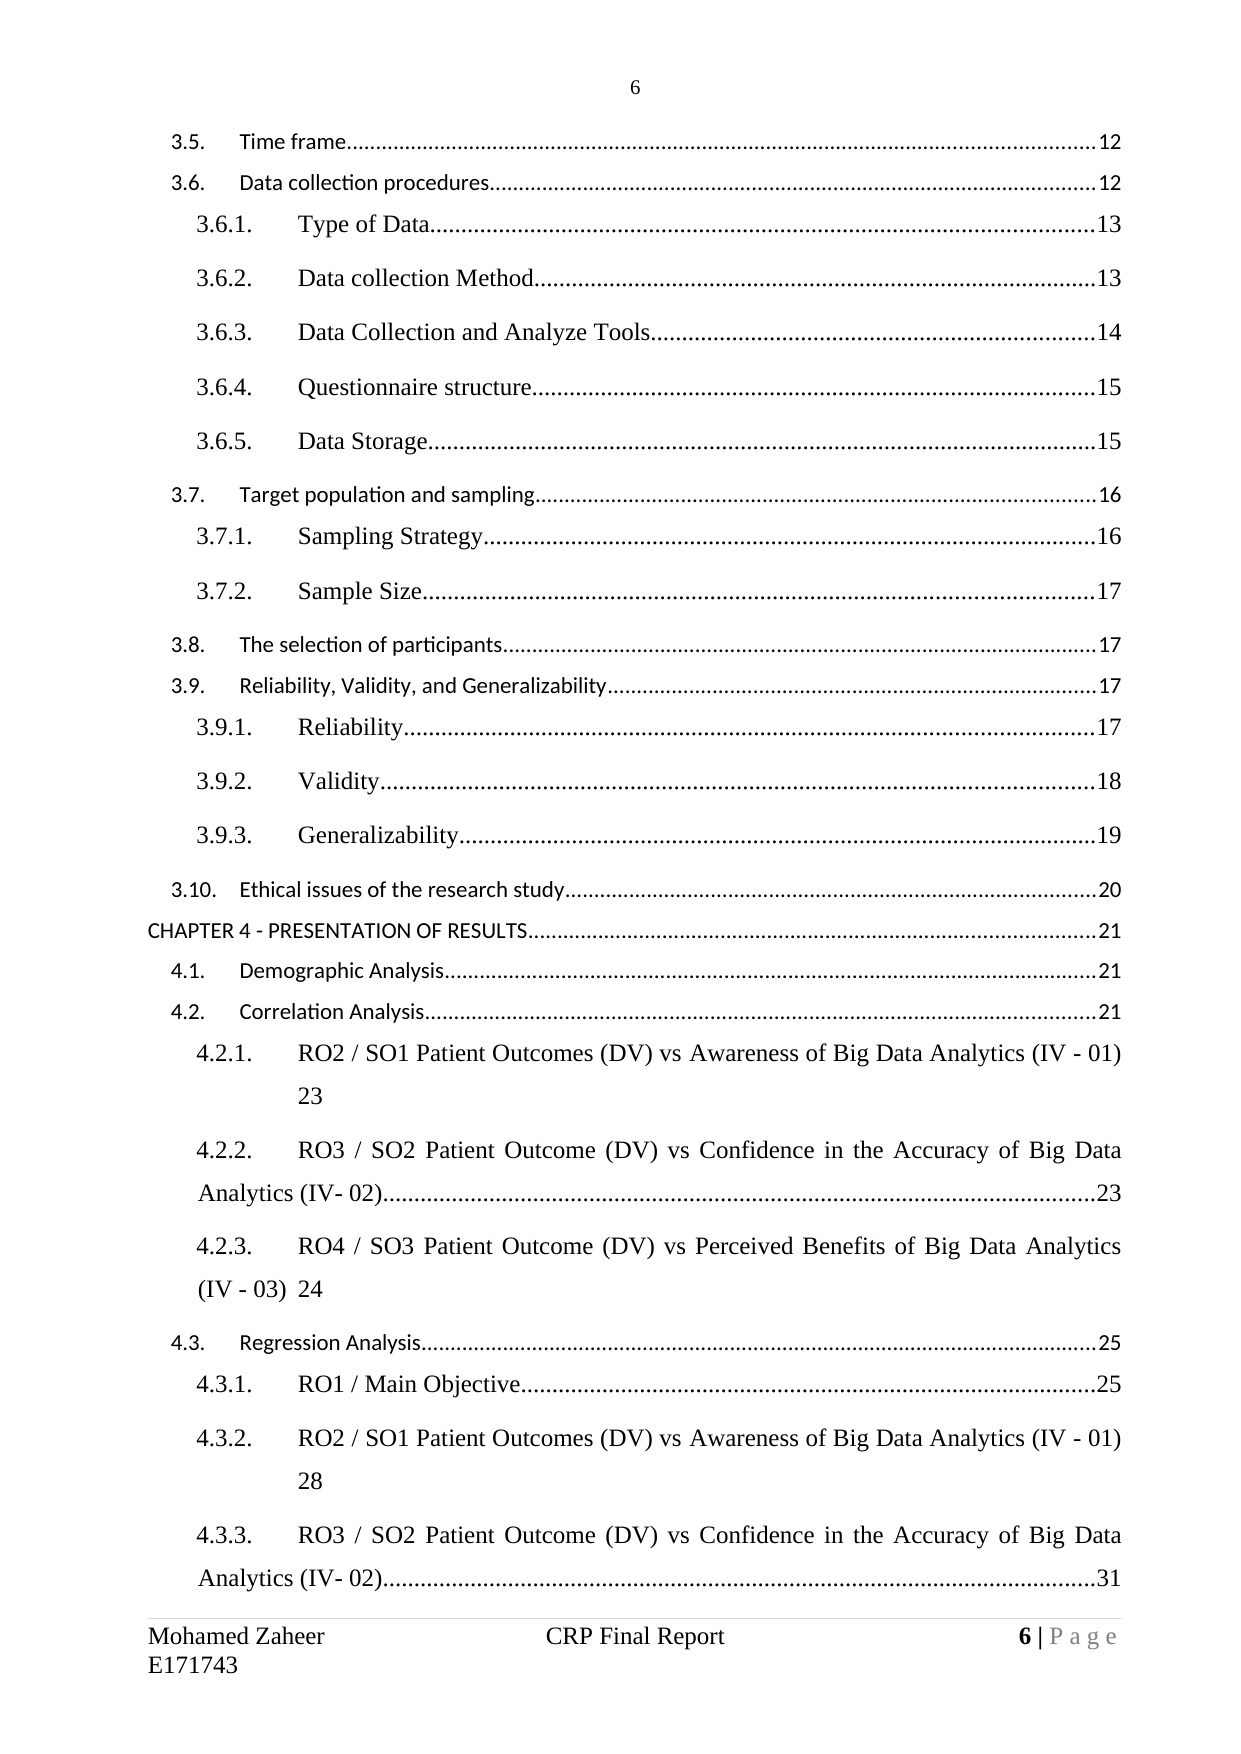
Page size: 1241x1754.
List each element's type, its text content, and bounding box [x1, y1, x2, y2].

text CHAPTER 4 - PRESENTATION OF RESULTS 21 [148, 916, 1122, 944]
text 3.8. The selection of participants 17 [171, 630, 1122, 658]
text 3.7.1. Sampling Strategy 16 [196, 521, 1122, 550]
text 3.9. Reliability, Validity, and Generalizability 17 [171, 671, 1122, 699]
text 4.3.1. RO1 / Main Objective 25 [196, 1369, 1122, 1398]
text 4.2.2. RO3 / SO2 Patient Outcome (DV) vs Confidence in the Accuracy of Big Data Analytics (IV- 02) 23 [196, 1135, 1122, 1207]
text 4.3. Regression Analysis 25 [171, 1328, 1122, 1356]
text 3.6.3. Data Collection and Analyze Tools 14 [196, 317, 1122, 346]
text 4.3.3. RO3 / SO2 Patient Outcome (DV) vs Confidence in the Accuracy of Big Data Analytics (IV- 02) 31 [196, 1520, 1122, 1592]
text 3.9.3. Generalizability 19 [196, 821, 1122, 849]
text 4.1. Demographic Analysis 21 [171, 956, 1122, 984]
text 4.2. Correlation Analysis 21 [171, 997, 1122, 1025]
text 4.2.1. RO2 / SO1 Patient Outcomes (DV) vs Awareness of Big Data Analytics (IV - 01) 23 [196, 1038, 1122, 1110]
text 3.7. Target population and sampling 16 [171, 481, 1122, 509]
text 3.10. Ethical issues of the research study 20 [171, 875, 1122, 903]
text 3.9.2. Validity 18 [196, 766, 1122, 795]
text 3.6.5. Data Storage 15 [196, 426, 1122, 455]
text 4.3.2. RO2 / SO1 Patient Outcomes (DV) vs Awareness of Big Data Analytics (IV - 01) 28 [196, 1423, 1122, 1495]
text 3.6. Data collection procedures 12 [171, 168, 1122, 196]
text 3.6.2. Data collection Method 13 [196, 263, 1122, 292]
text 3.6.4. Questionnaire structure 15 [196, 372, 1122, 401]
text 3.5. Time frame 12 [171, 127, 1122, 155]
text 4.2.3. RO4 / SO3 Patient Outcome (DV) vs Perceived Benefits of Big Data Analytics (IV - 03) 24 [196, 1231, 1122, 1303]
text 3.7.2. Sample Size 17 [196, 576, 1122, 604]
text 3.9.1. Reliability 17 [196, 712, 1122, 741]
text 3.6.1. Type of Data 13 [196, 209, 1122, 237]
